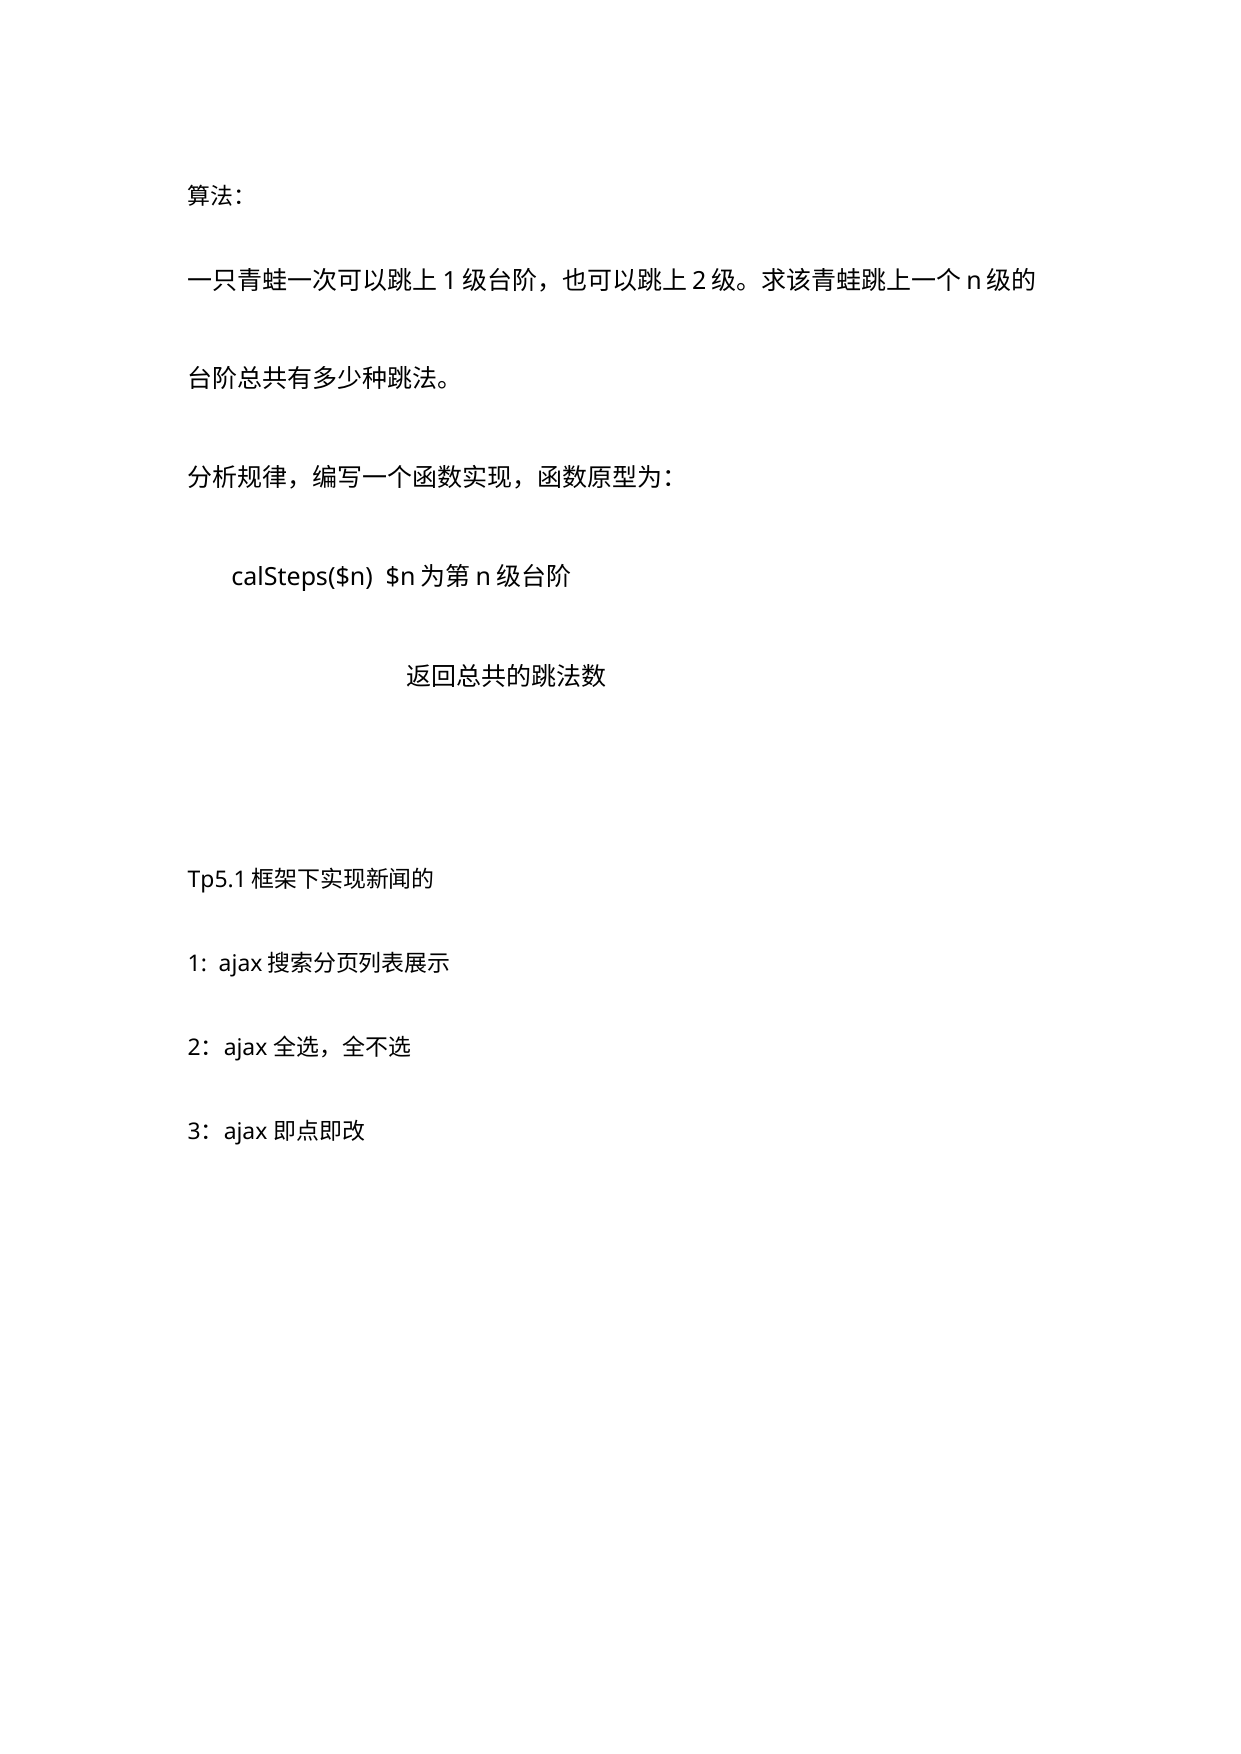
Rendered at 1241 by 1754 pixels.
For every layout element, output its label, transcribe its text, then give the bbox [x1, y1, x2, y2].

text 一只青蛙一次可以跳上1级台阶，也可以跳上2级。求该青蛙跳上一个n级的台阶总共有多少种跳法。 [187, 246, 1053, 409]
text 3：ajax 即点即改 [187, 1097, 1053, 1162]
text 分析规律，编写一个函数实现，函数原型为： [187, 443, 1053, 508]
text 1: ajax搜索分页列表展示 [187, 929, 1053, 994]
text 算法： [187, 162, 1053, 227]
text Tp5.1框架下实现新闻的 [187, 844, 1053, 909]
text calSteps($n) $n为第n级台阶 [187, 542, 1053, 607]
text 2：ajax 全选，全不选 [187, 1013, 1053, 1078]
text 返回总共的跳法数 [362, 642, 1053, 707]
